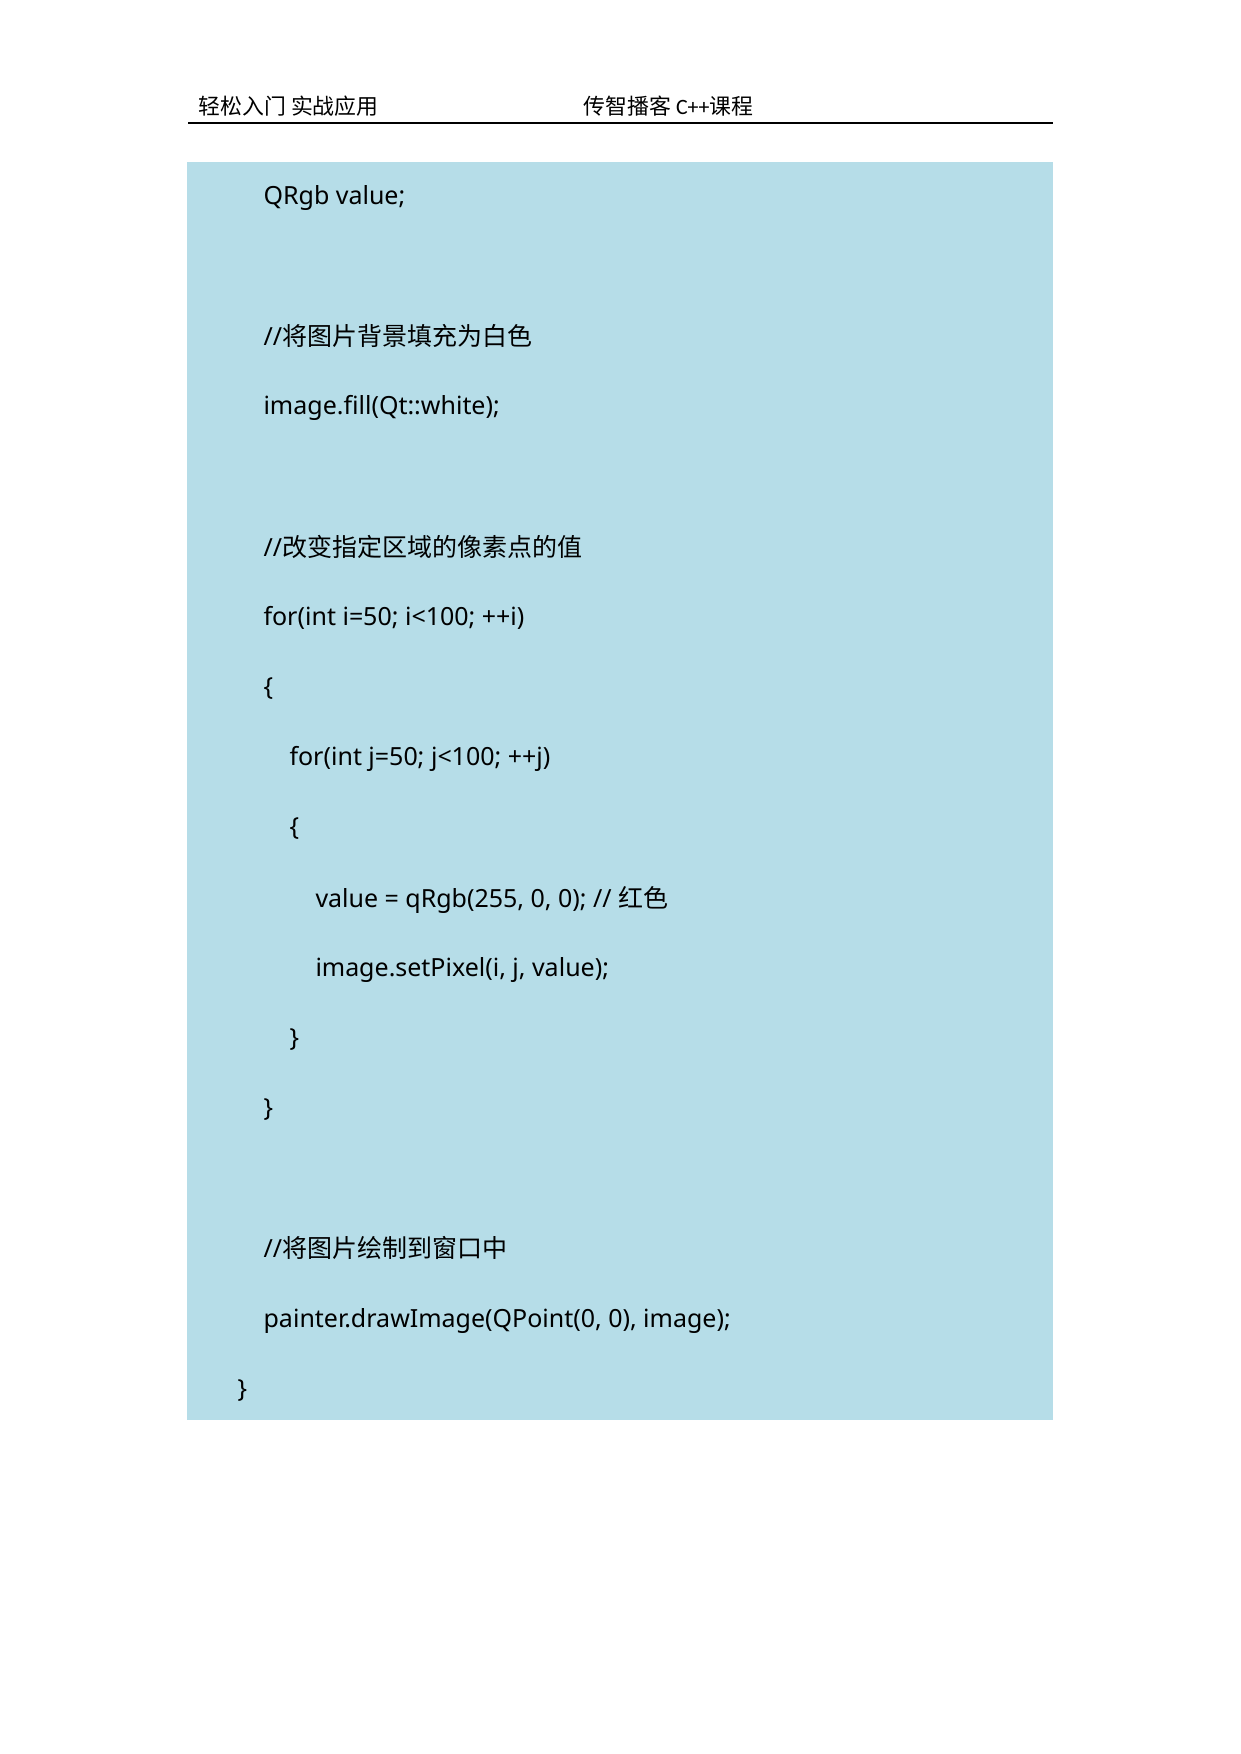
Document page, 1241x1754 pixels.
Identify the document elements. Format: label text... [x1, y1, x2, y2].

text //改变指定区域的像素点的值 [187, 513, 1053, 578]
text for(int j=50; j<100; ++j) [187, 723, 1053, 788]
text image.fill(Qt::white); [187, 373, 1053, 438]
text { [187, 653, 1053, 718]
text image.setPixel(i, j, value); [187, 934, 1053, 999]
text { [187, 793, 1053, 858]
text } [187, 1004, 1053, 1069]
text } [187, 1355, 1053, 1420]
text QRgb value; [187, 162, 1053, 227]
text value = qRgb(255, 0, 0); // 红色 [187, 864, 1053, 929]
text for(int i=50; i<100; ++i) [187, 583, 1053, 648]
text //将图片背景填充为白色 [187, 302, 1053, 367]
text } [187, 1074, 1053, 1139]
text //将图片绘制到窗口中 [187, 1214, 1053, 1279]
text painter.drawImage(QPoint(0, 0), image); [187, 1285, 1053, 1350]
